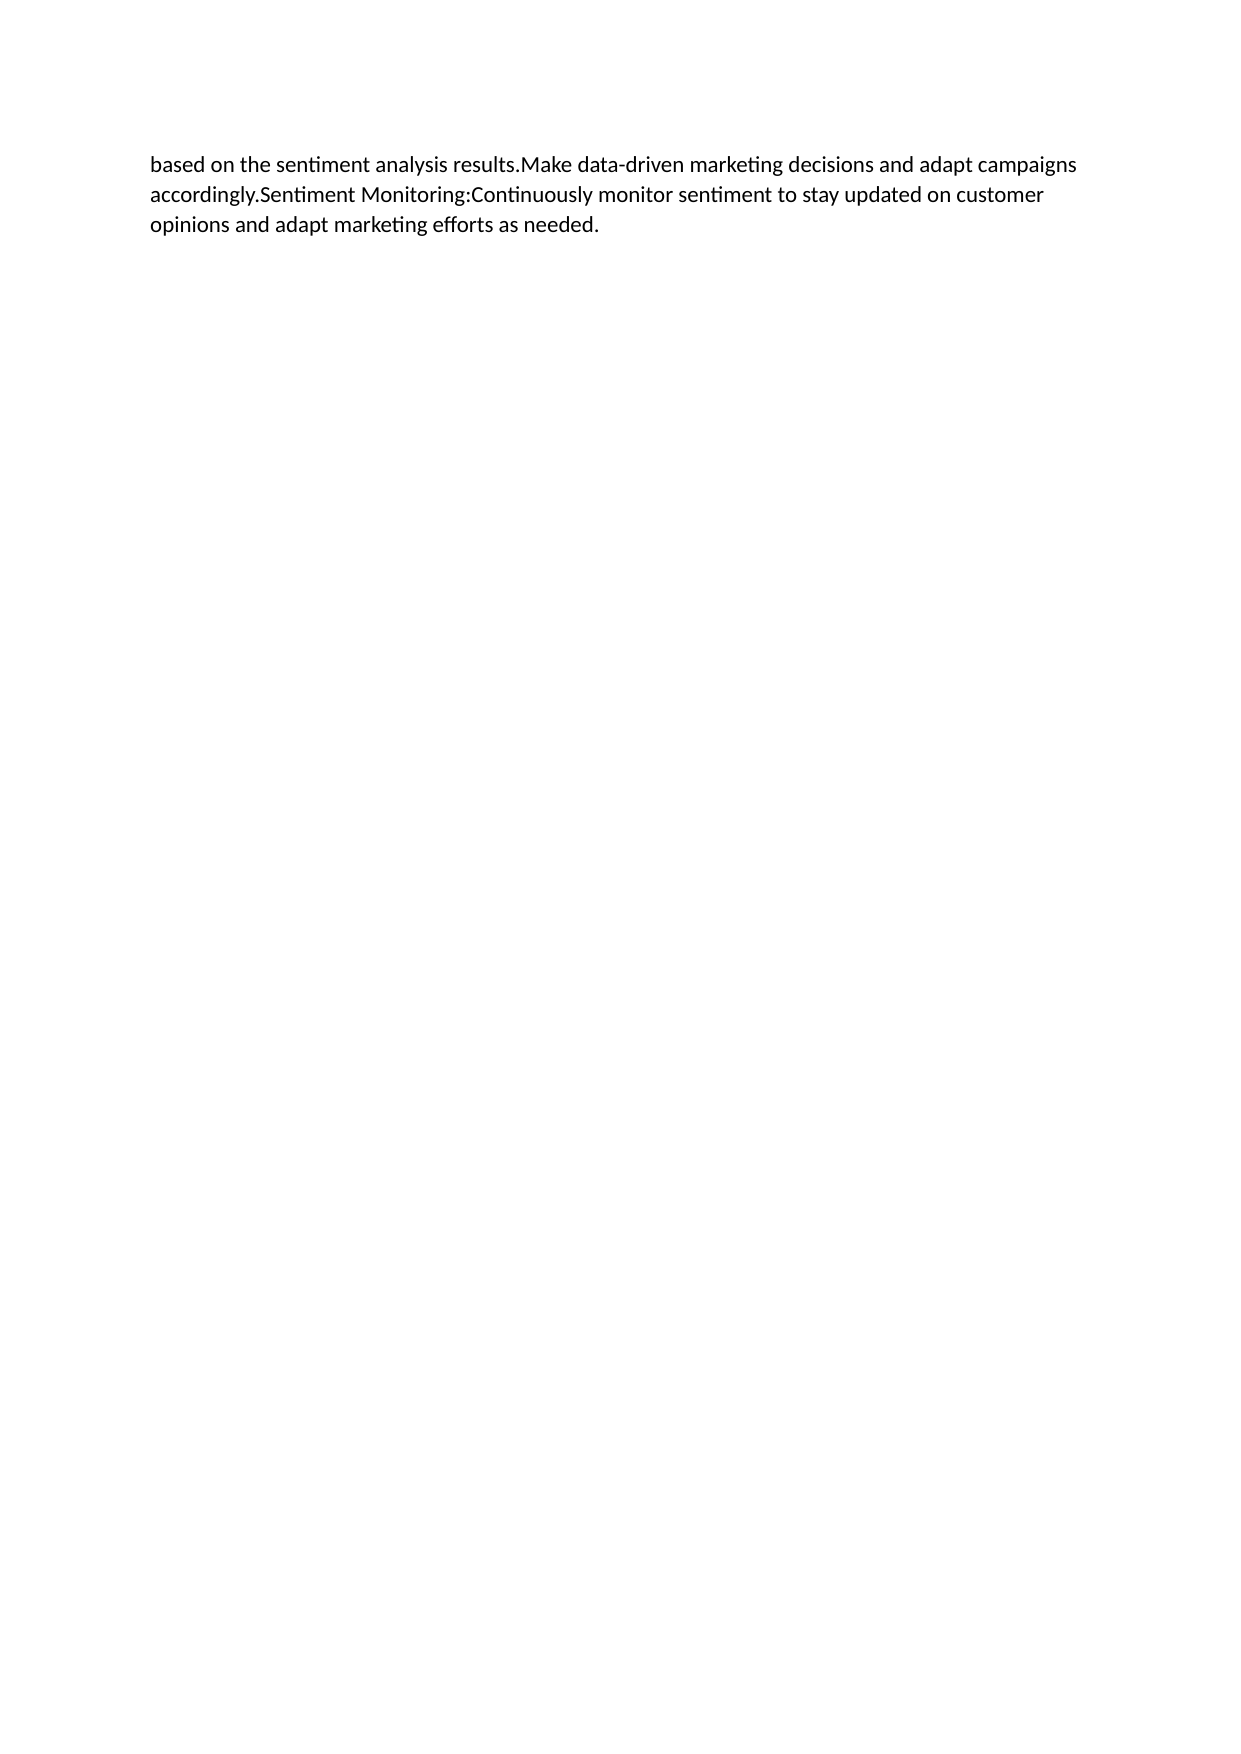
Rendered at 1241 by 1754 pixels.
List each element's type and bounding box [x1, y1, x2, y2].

text [150, 150, 1090, 238]
